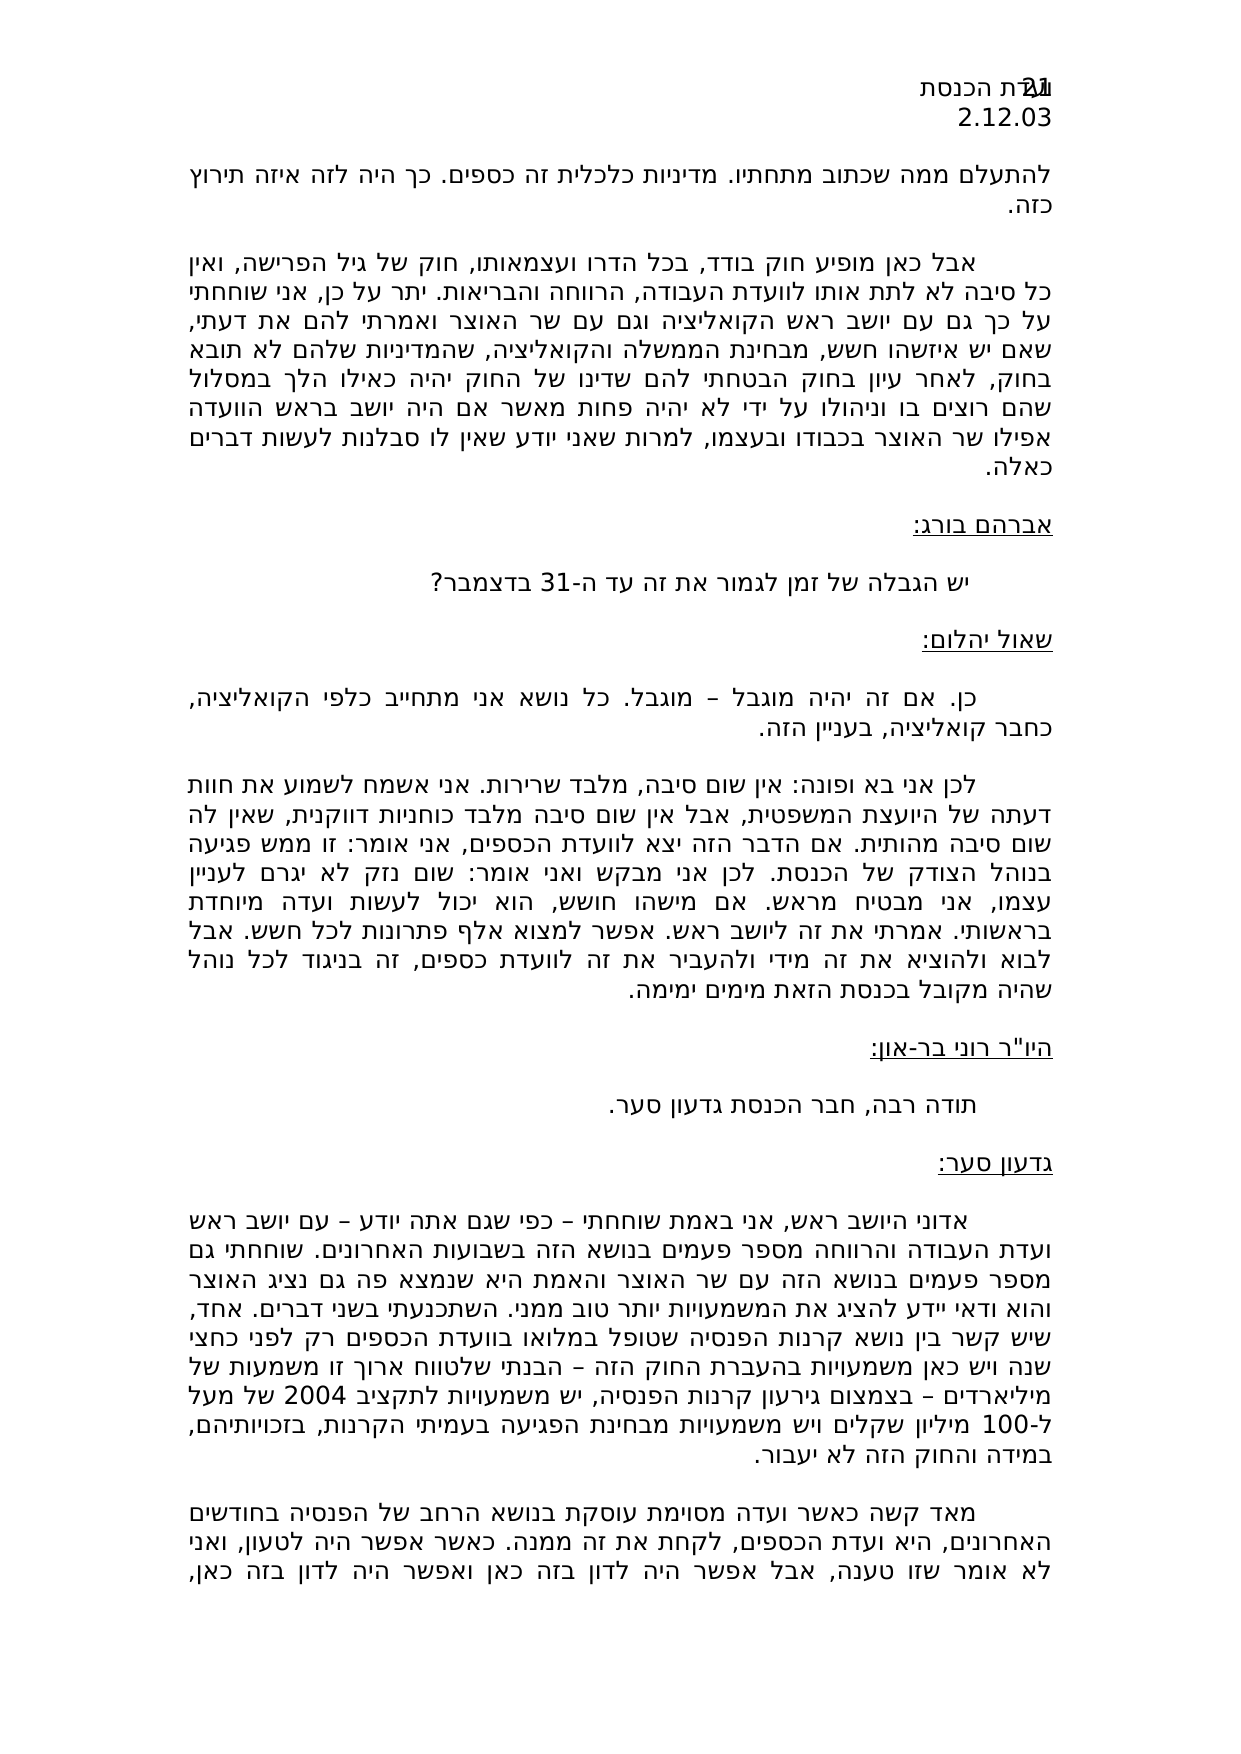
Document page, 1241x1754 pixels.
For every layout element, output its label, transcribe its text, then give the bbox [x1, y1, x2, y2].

text אדוני היושב ראש, אני באמת שוחחתי – כפי שגם אתה יודע – עם יושב ראש ועדת העבודה והרווחה מספר פעמים בנושא הזה בשבועות האחרונים. שוחחתי גם מספר פעמים בנושא הזה עם שר האוצר והאמת היא שנמצא פה גם נציג האוצר והוא ודאי יידע להציג את המשמעויות יותר טוב ממני. השתכנעתי בשני דברים. אחד, שיש קשר בין נושא קרנות הפנסיה שטופל במלואו בוועדת הכספים רק לפני כחצי שנה ויש כאן משמעויות בהעברת החוק הזה – הבנתי שלטווח ארוך זו משמעות של מיליארדים – בצמצום גירעון קרנות הפנסיה, יש משמעויות לתקציב 2004 של מעל ל-100 מיליון שקלים ויש משמעויות מבחינת הפגיעה בעמיתי הקרנות, בזכויותיהם, במידה והחוק הזה לא יעבור. [187, 1206, 1053, 1469]
text תודה רבה, חבר הכנסת גדעון סער. [187, 1091, 1053, 1120]
text לכן אני בא ופונה: אין שום סיבה, מלבד שרירות. אני אשמח לשמוע את חוות דעתה של היועצת המשפטית, אבל אין שום סיבה מלבד כוחניות דווקנית, שאין לה שום סיבה מהותית. אם הדבר הזה יצא לוועדת הכספים, אני אומר: זו ממש פגיעה בנוהל הצודק של הכנסת. לכן אני מבקש ואני אומר: שום נזק לא יגרם לעניין עצמו, אני מבטיח מראש. אם מישהו חושש, הוא יכול לעשות ועדה מיוחדת בראשותי. אמרתי את זה ליושב ראש. אפשר למצוא אלף פתרונות לכל חשש. אבל לבוא ולהוציא את זה מידי ולהעביר את זה לוועדת כספים, זה בניגוד לכל נוהל שהיה מקובל בכנסת הזאת מימים ימימה. [187, 771, 1053, 1004]
text אברהם בורג: [187, 510, 1053, 539]
text גדעון סער: [187, 1148, 1053, 1178]
text כן. אם זה יהיה מוגבל – מוגבל. כל נושא אני מתחייב כלפי הקואליציה, כחבר קואליציה, בעניין הזה. [187, 683, 1053, 742]
text שאול יהלום: [187, 626, 1053, 655]
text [187, 161, 1053, 219]
text יש הגבלה של זמן לגמור את זה עד ה-31 בדצמבר? [187, 568, 1053, 597]
text אבל כאן מופיע חוק בודד, בכל הדרו ועצמאותו, חוק של גיל הפרישה, ואין כל סיבה לא לתת אותו לוועדת העבודה, הרווחה והבריאות. יתר על כן, אני שוחחתי על כך גם עם יושב ראש הקואליציה וגם עם שר האוצר ואמרתי להם את דעתי, שאם יש איזשהו חשש, מבחינת הממשלה והקואליציה, שהמדיניות שלהם לא תובא בחוק, לאחר עיון בחוק הבטחתי להם שדינו של החוק יהיה כאילו הלך במסלול שהם רוצים בו וניהולו על ידי לא יהיה פחות מאשר אם היה יושב בראש הוועדה אפילו שר האוצר בכבודו ובעצמו, למרות שאני יודע שאין לו סבלנות לעשות דברים כאלה. [187, 248, 1053, 481]
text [187, 1498, 1053, 1585]
text היו"ר רוני בר-און: [187, 1033, 1053, 1062]
